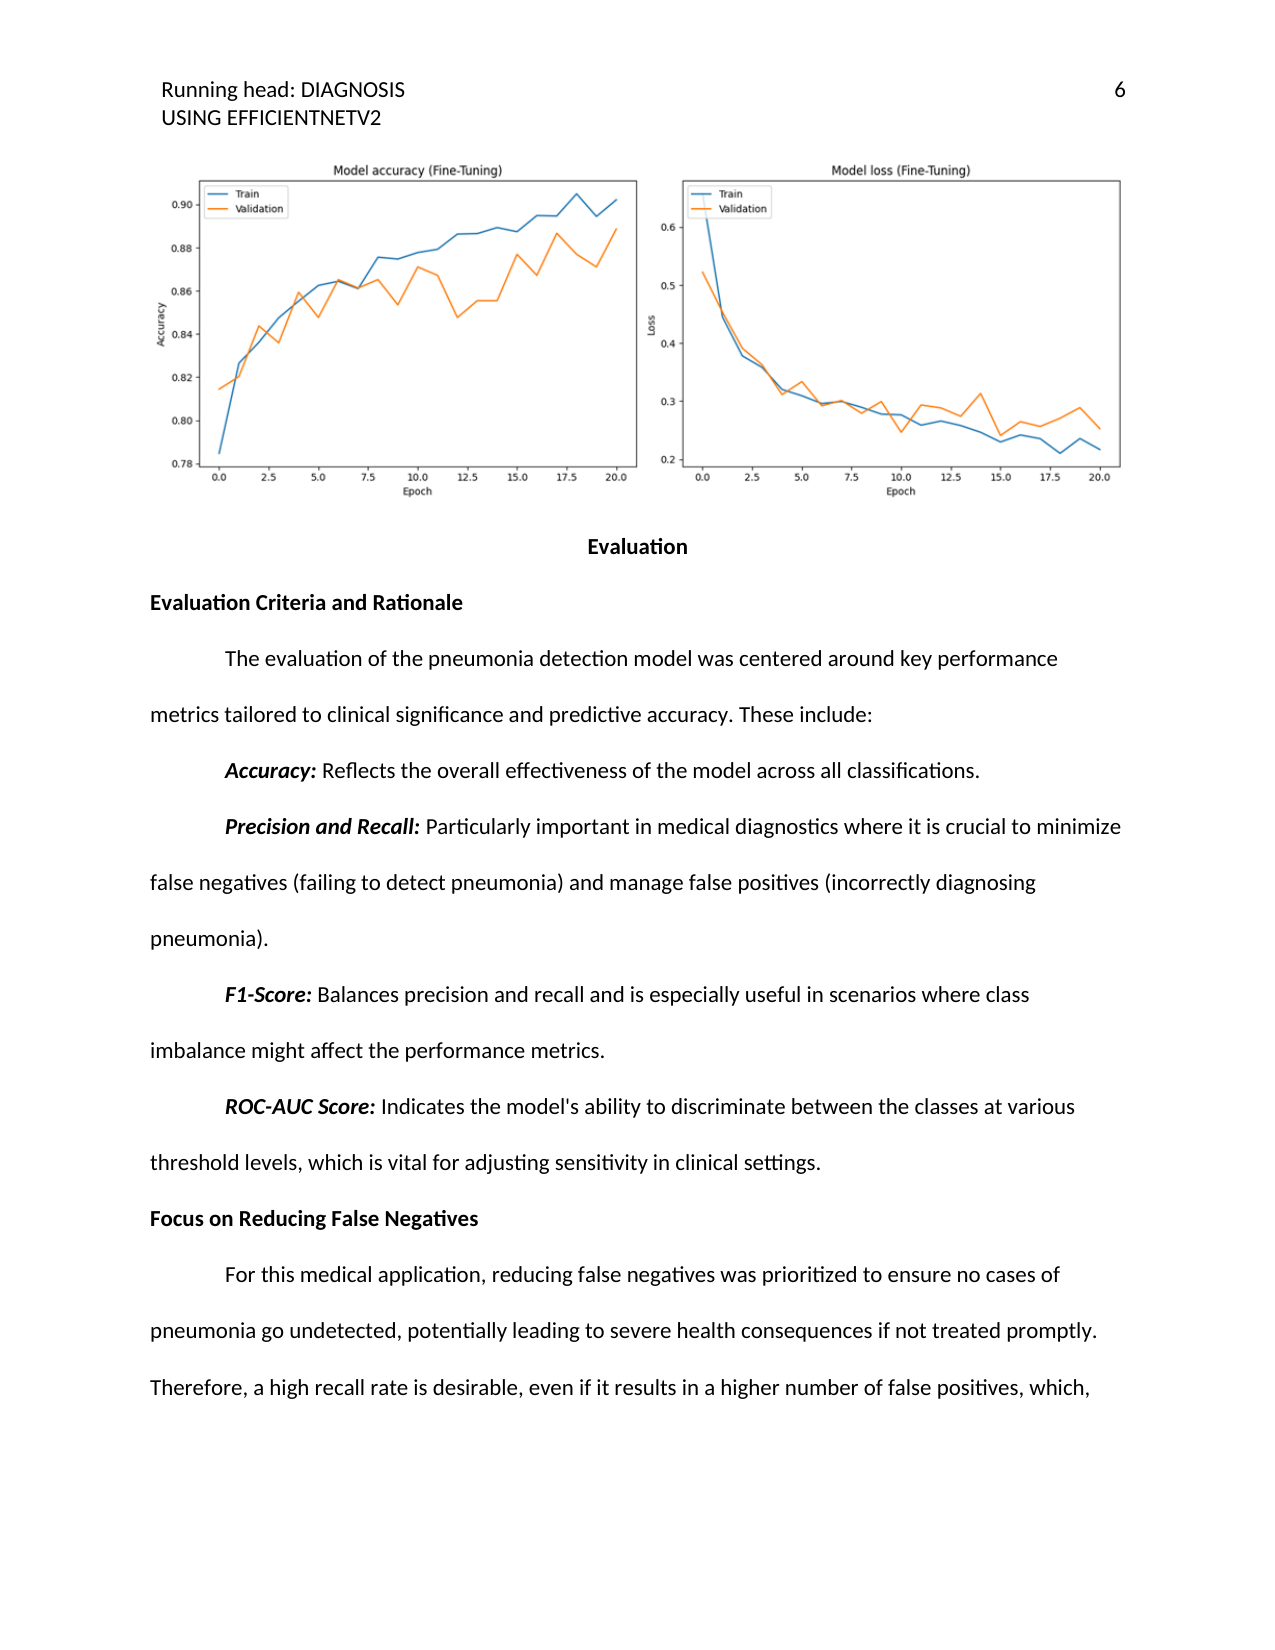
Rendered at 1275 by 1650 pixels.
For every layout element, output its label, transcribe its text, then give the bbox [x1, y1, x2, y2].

text F1-Score: Balances precision and recall and is especially useful in scenarios where class imbalance might affect the performance metrics. [150, 980, 1125, 1064]
text Precision and Recall: Particularly important in medical diagnostics where it is crucial to minimize false negatives (failing to detect pneumonia) and manage false positives (incorrectly diagnosing pneumonia). [150, 812, 1125, 952]
subtitle Evaluation [150, 532, 1125, 560]
subtitle Evaluation Criteria and Rationale [150, 588, 1125, 616]
text ROC-AUC Score: Indicates the model's ability to discriminate between the classes at various threshold levels, which is vital for adjusting sensitivity in clinical settings. [150, 1092, 1125, 1176]
text Accuracy: Reflects the overall effectiveness of the model across all classifications. [150, 756, 1125, 784]
picture [150, 159, 1125, 504]
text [150, 1261, 1125, 1401]
text The evaluation of the pneumonia detection model was centered around key performance metrics tailored to clinical significance and predictive accuracy. These include: [150, 644, 1125, 728]
subtitle Focus on Reducing False Negatives [150, 1204, 1125, 1232]
